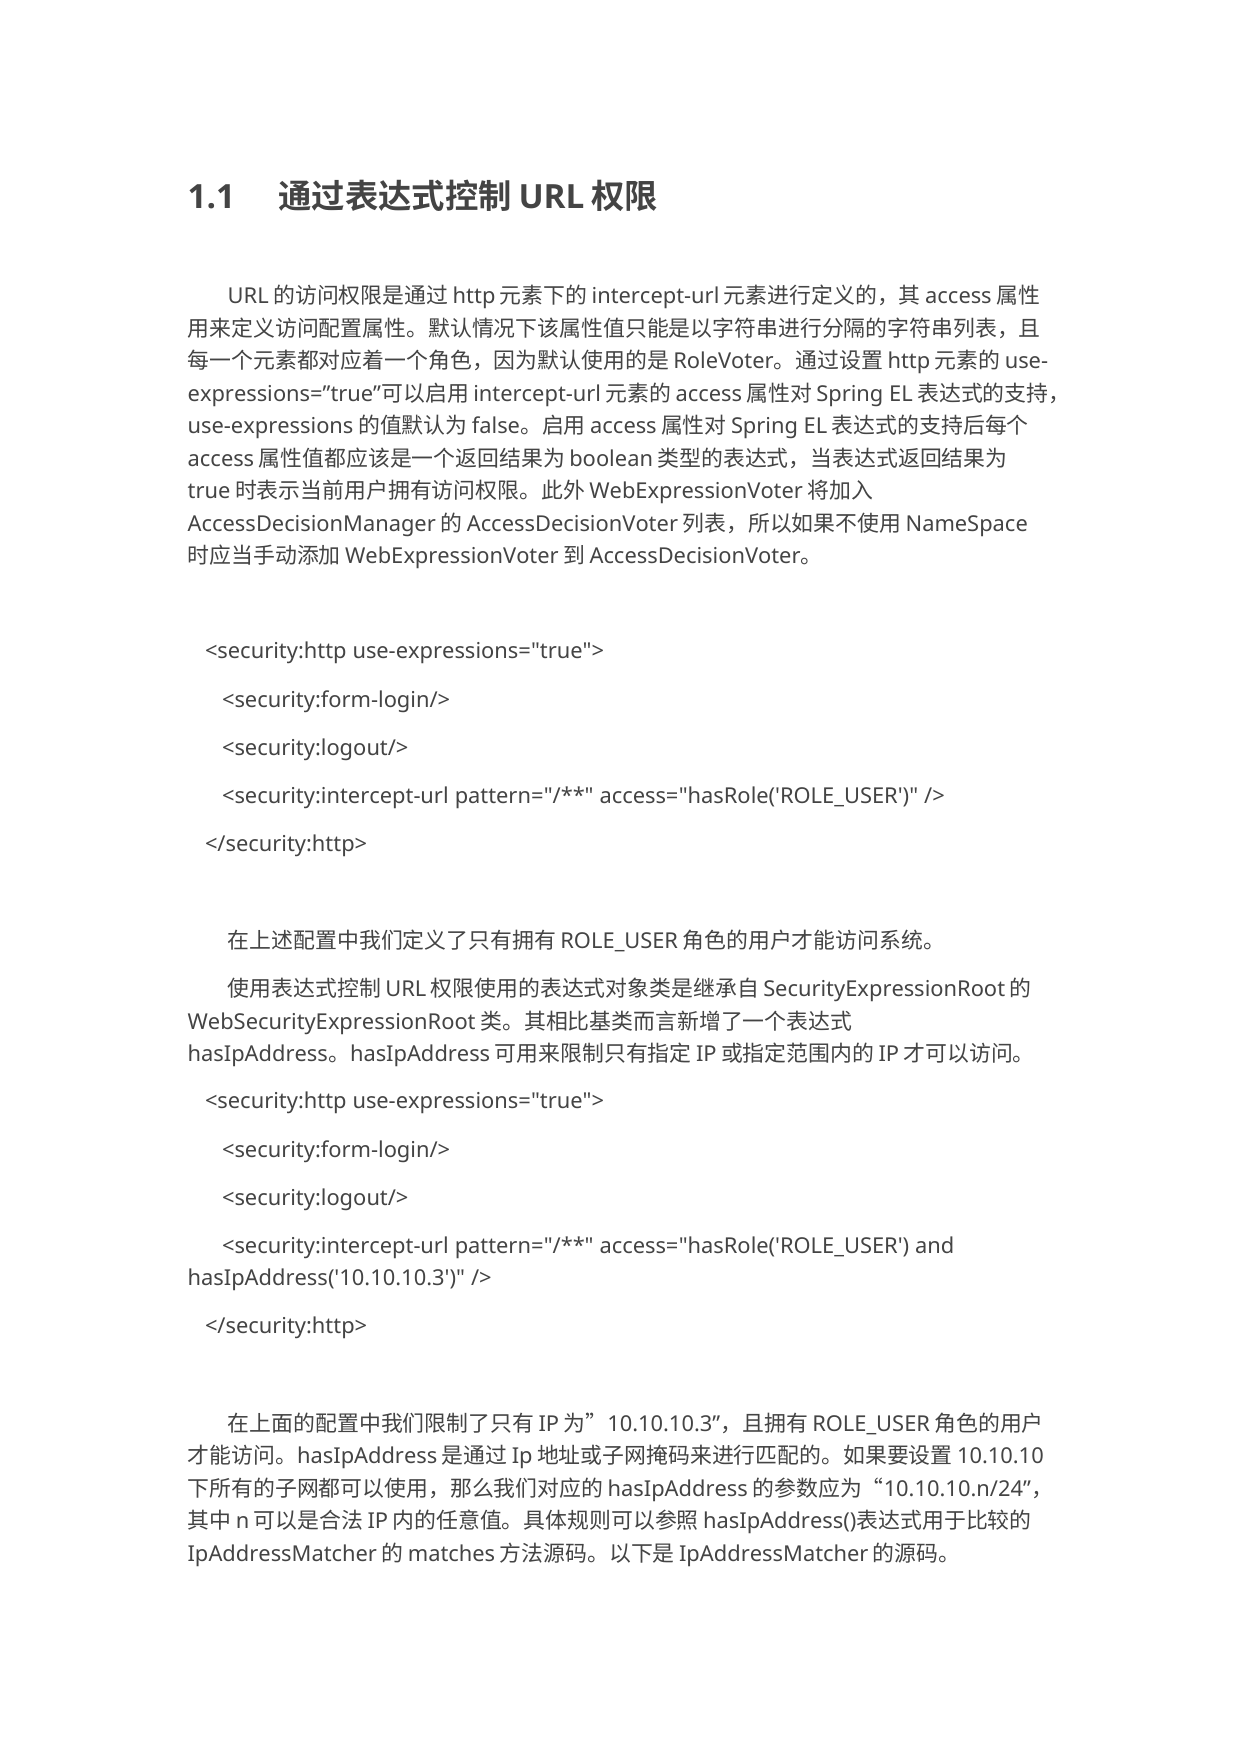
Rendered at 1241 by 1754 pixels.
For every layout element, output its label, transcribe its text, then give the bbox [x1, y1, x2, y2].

text </security:http> [187, 1309, 1053, 1342]
text <security:logout/> [187, 1180, 1053, 1213]
text <security:http use-expressions="true"> [187, 1084, 1053, 1117]
subtitle 1.1 通过表达式控制URL权限 [187, 162, 1053, 227]
text 在上述配置中我们定义了只有拥有ROLE_USER角色的用户才能访问系统。 [187, 923, 1053, 955]
text <security:form-login/> [187, 1132, 1053, 1165]
text </security:http> [187, 827, 1053, 859]
text 在上面的配置中我们限制了只有IP为”10.10.10.3”，且拥有ROLE_USER角色的用户才能访问。hasIpAddress是通过Ip地址或子网掩码来进行匹配的。如果要设置10.10.10下所有的子网都可以使用，那么我们对应的hasIpAddress的参数应为“10.10.10.n/24”，其中n可以是合法IP内的任意值。具体规则可以参照hasIpAddress()表达式用于比较的IpAddressMatcher的matches方法源码。以下是IpAddressMatcher的源码。 [187, 1405, 1053, 1568]
text <security:logout/> [187, 730, 1053, 763]
text <security:intercept-url pattern="/**" access="hasRole('ROLE_USER') and hasIpAddress('10.10.10.3')" /> [187, 1228, 1053, 1293]
text URL的访问权限是通过http元素下的intercept-url元素进行定义的，其access属性用来定义访问配置属性。默认情况下该属性值只能是以字符串进行分隔的字符串列表，且每一个元素都对应着一个角色，因为默认使用的是RoleVoter。通过设置http元素的use-expressions=”true”可以启用intercept-url元素的access属性对Spring EL表达式的支持，use-expressions的值默认为false。启用access属性对Spring EL表达式的支持后每个access属性值都应该是一个返回结果为boolean类型的表达式，当表达式返回结果为true时表示当前用户拥有访问权限。此外WebExpressionVoter将加入AccessDecisionManager的AccessDecisionVoter列表，所以如果不使用NameSpace时应当手动添加WebExpressionVoter到AccessDecisionVoter。 [187, 278, 1053, 570]
text <security:intercept-url pattern="/**" access="hasRole('ROLE_USER')" /> [187, 778, 1053, 811]
text <security:form-login/> [187, 682, 1053, 715]
text 使用表达式控制URL权限使用的表达式对象类是继承自SecurityExpressionRoot的WebSecurityExpressionRoot类。其相比基类而言新增了一个表达式hasIpAddress。hasIpAddress可用来限制只有指定IP或指定范围内的IP才可以访问。 [187, 971, 1053, 1068]
text <security:http use-expressions="true"> [187, 634, 1053, 667]
